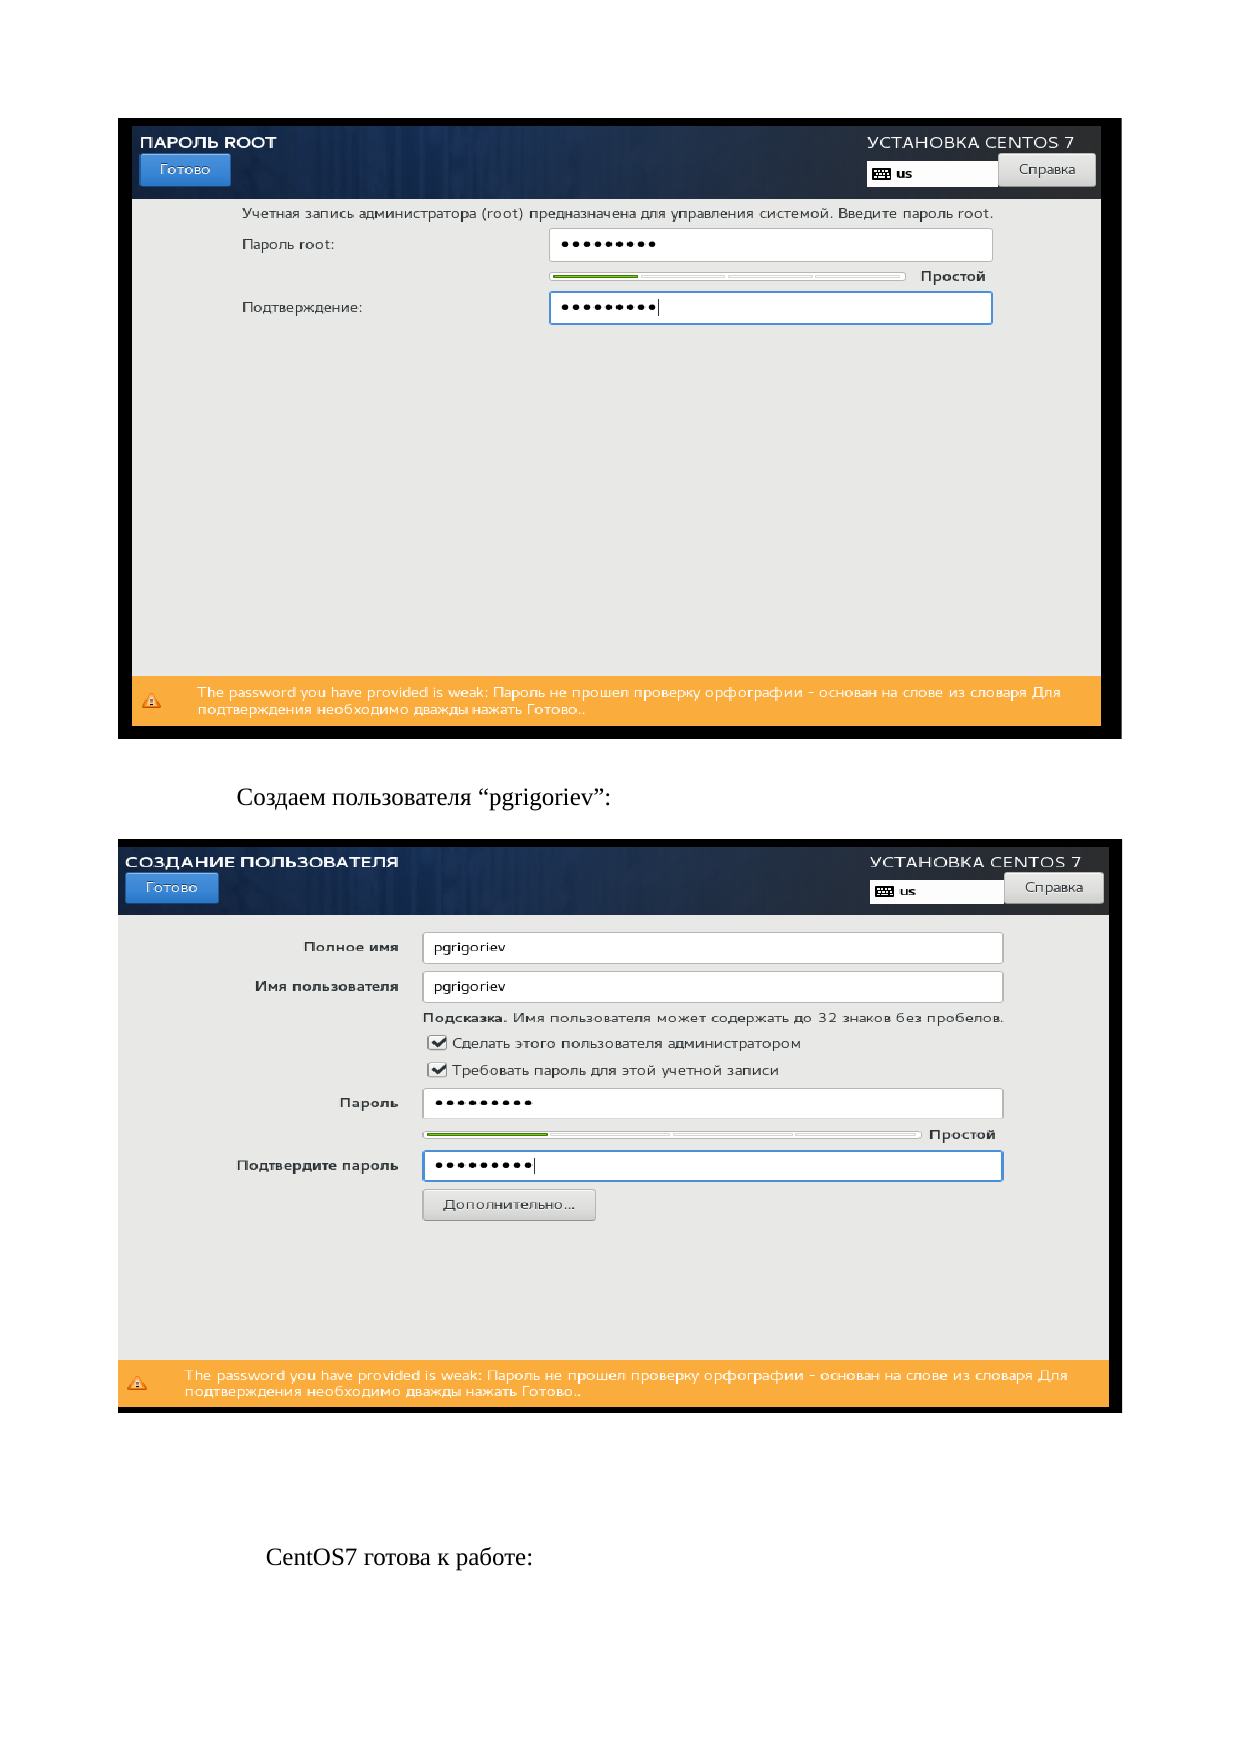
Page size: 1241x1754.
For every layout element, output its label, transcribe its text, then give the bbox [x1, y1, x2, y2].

picture [118, 118, 1122, 739]
text CentOS7 готова к работе: [193, 1542, 1122, 1571]
picture [118, 839, 1123, 1413]
text Создаем пользователя “pgrigoriev”: [118, 782, 1122, 811]
